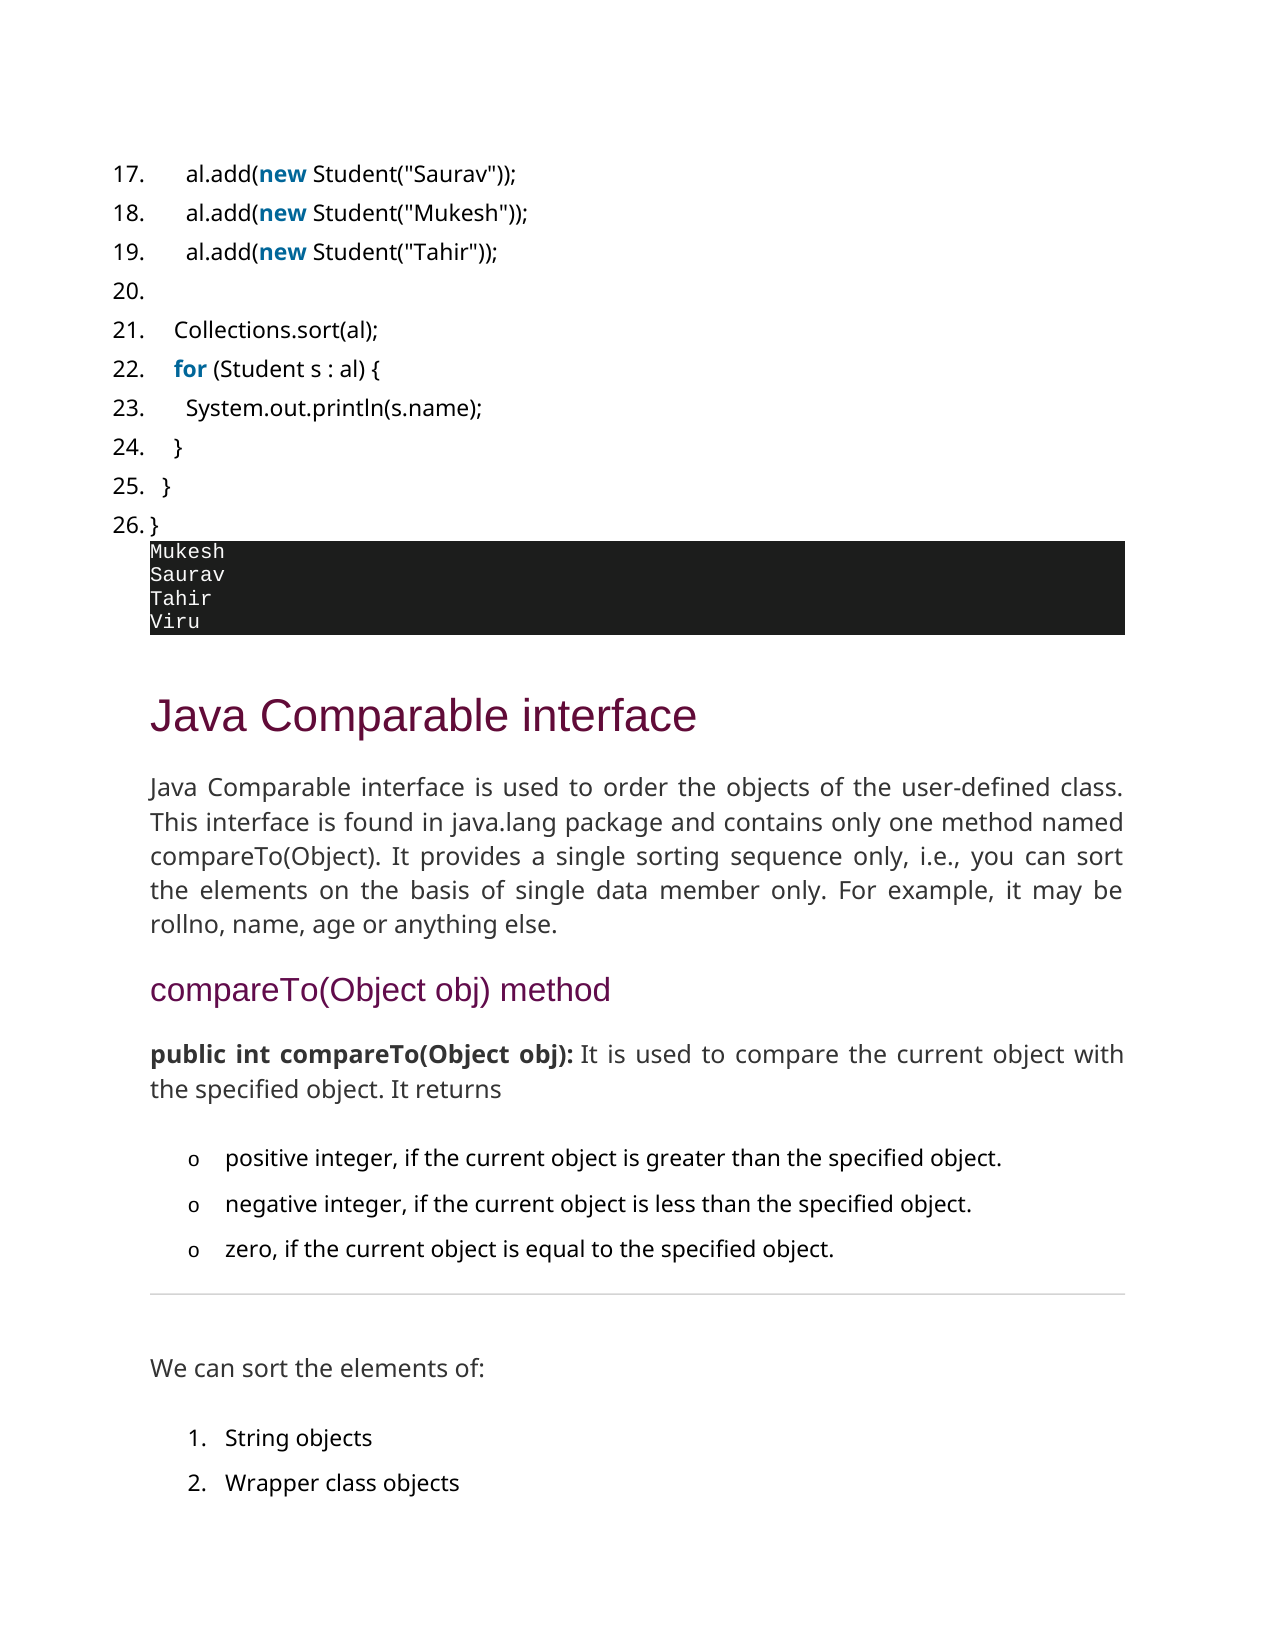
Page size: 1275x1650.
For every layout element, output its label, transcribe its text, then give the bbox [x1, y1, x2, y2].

list positive integer, if the current object is greater than the specified object. [187, 1134, 1125, 1173]
subtitle Java Comparable interface [150, 688, 1125, 741]
list System.out.println(s.name); [112, 384, 1125, 423]
list zero, if the current object is equal to the specified object. [187, 1225, 1125, 1264]
text Saurav [150, 564, 1125, 588]
list Wrapper class objects [187, 1459, 1125, 1498]
text Viru [150, 612, 1125, 635]
list String objects [187, 1414, 1125, 1453]
list } [112, 462, 1125, 502]
subtitle compareTo(Object obj) method [150, 969, 1125, 1008]
list } [112, 423, 1125, 462]
text Mukesh [150, 541, 1125, 564]
list al.add(new Student("Saurav")); [112, 150, 1125, 189]
list al.add(new Student("Tahir")); [112, 228, 1125, 267]
text Java Comparable interface is used to order the objects of the user-defined class. This interface is found in java.lang package and contains only one method named compareTo(Object). It provides a single sorting sequence only, i.e., you can sort the elements on the basis of single data member only. For example, it may be rollno, name, age or anything else. [150, 770, 1125, 940]
list } [112, 502, 1125, 541]
text We can sort the elements of: [150, 1351, 1125, 1384]
text public int compareTo(Object obj): It is used to compare the current object with the specified object. It returns [150, 1037, 1125, 1105]
text Tahir [150, 588, 1125, 612]
list Collections.sort(al); [112, 306, 1125, 345]
list negative integer, if the current object is less than the specified object. [187, 1180, 1125, 1219]
list al.add(new Student("Mukesh")); [112, 189, 1125, 228]
list for (Student s : al) { [112, 345, 1125, 384]
